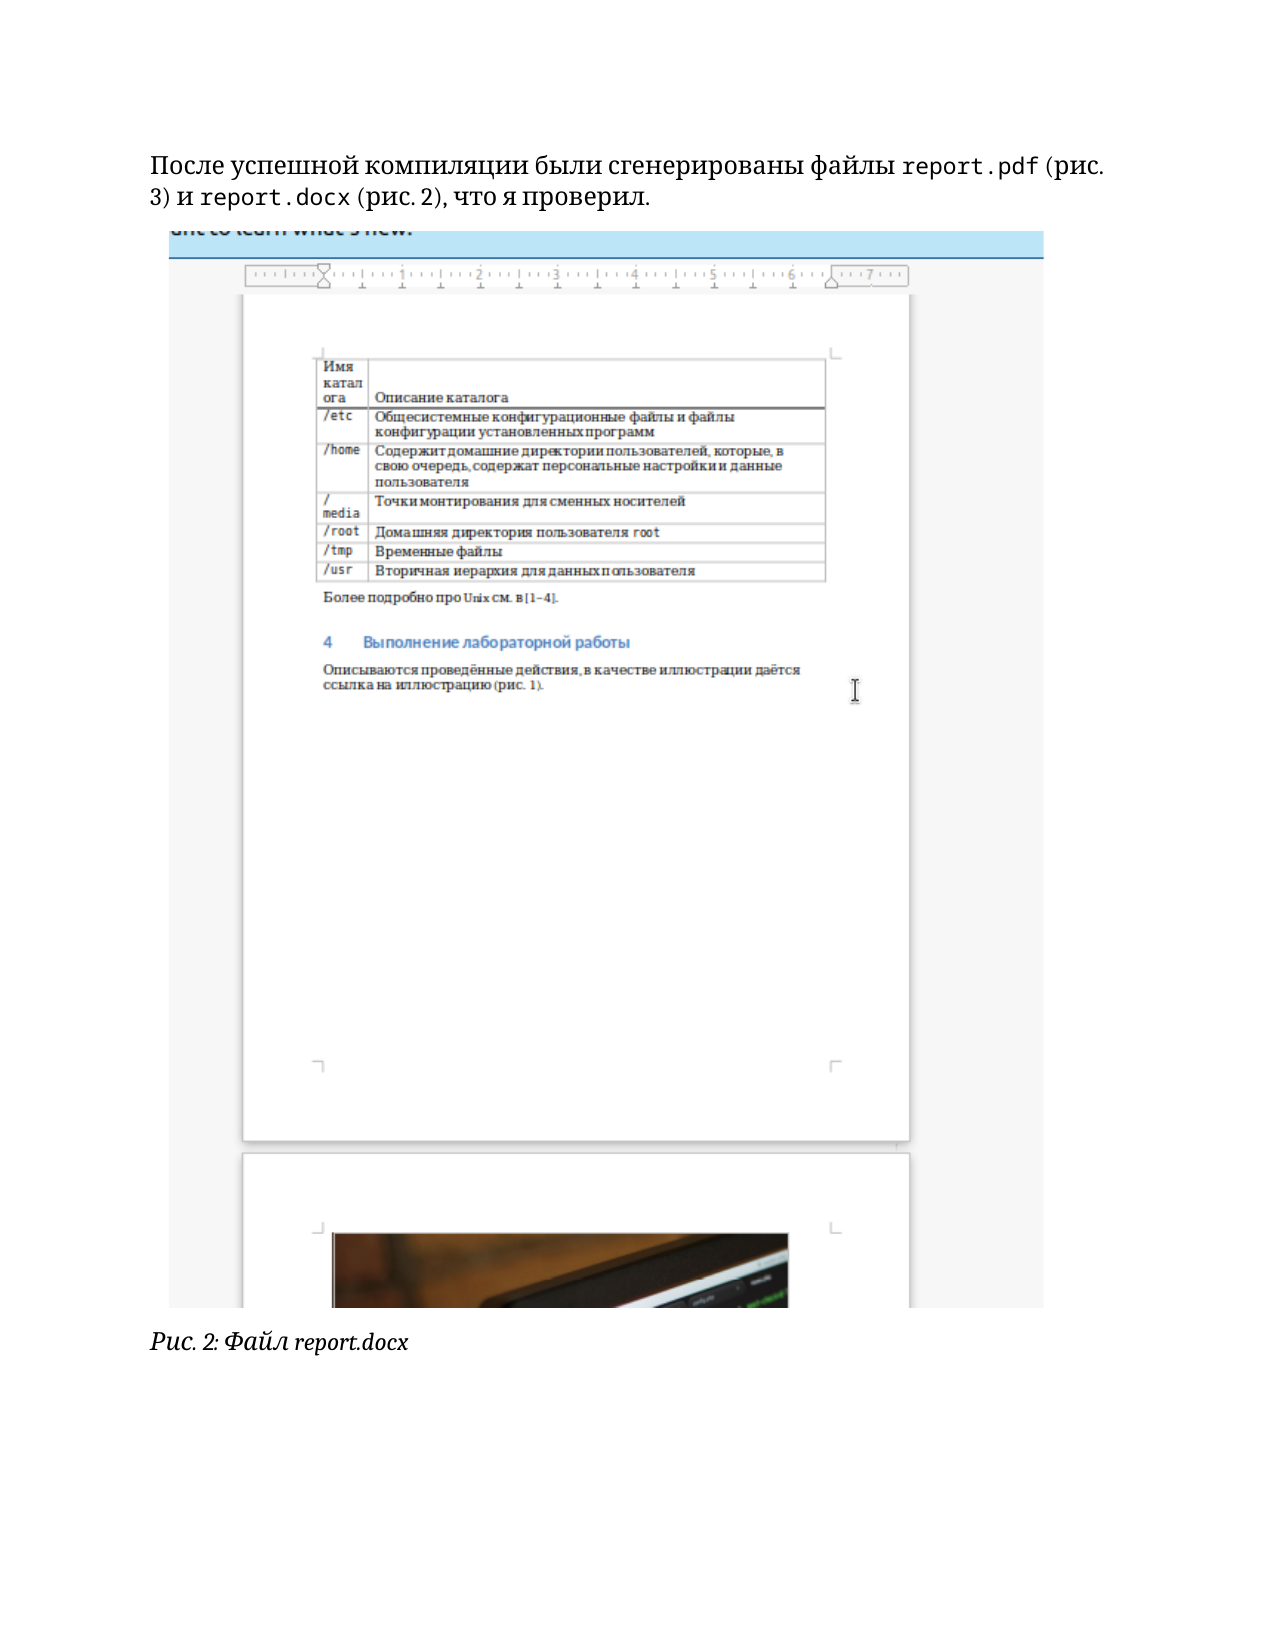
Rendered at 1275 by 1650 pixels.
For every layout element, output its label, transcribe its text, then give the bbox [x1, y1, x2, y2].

text После успешной компиляции были сгенерированы файлы report.pdf (рис. 3) и report.docx (рис. 2), что я проверил. [150, 150, 1125, 212]
picture [168, 231, 1044, 1308]
text Рис. 2: Файл report.docx [150, 1328, 1125, 1357]
